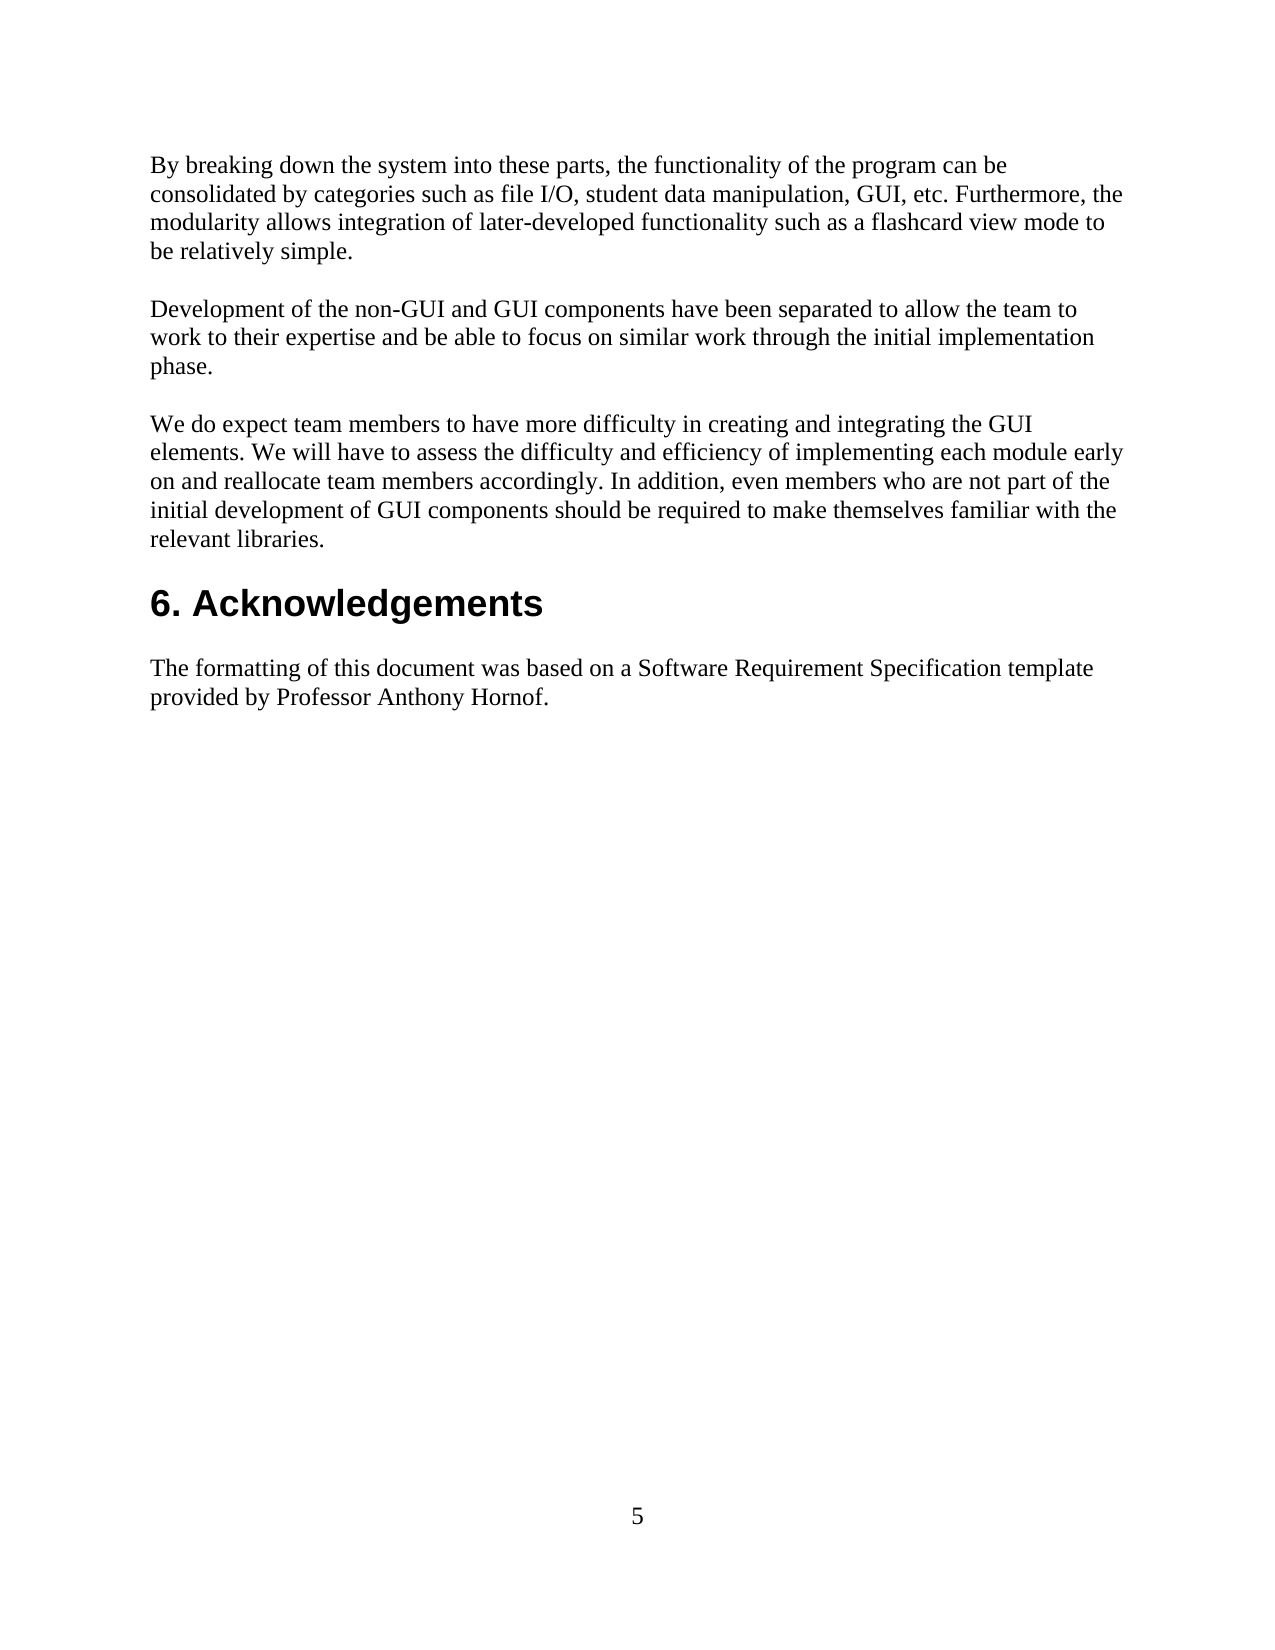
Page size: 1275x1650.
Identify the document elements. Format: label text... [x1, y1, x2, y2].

text By breaking down the system into these parts, the functionality of the program can be consolidated by categories such as file I/O, student data manipulation, GUI, etc. Furthermore, the modularity allows integration of later-developed functionality such as a flashcard view mode to be relatively simple. [150, 150, 1125, 265]
text The formatting of this document was based on a Software Requirement Specification template provided by Professor Anthony Hornof. [150, 653, 1125, 711]
text Development of the non-GUI and GUI components have been separated to allow the team to work to their expertise and be able to focus on similar work through the initial implementation phase. [150, 294, 1125, 380]
text We do expect team members to have more difficulty in creating and integrating the GUI elements. We will have to assess the difficulty and efficiency of implementing each module early on and reallocate team members accordingly. In addition, even members who are not part of the initial development of GUI components should be required to make themselves familiar with the relevant libraries. [150, 409, 1125, 552]
subtitle 6. Acknowledgements [150, 581, 1125, 624]
